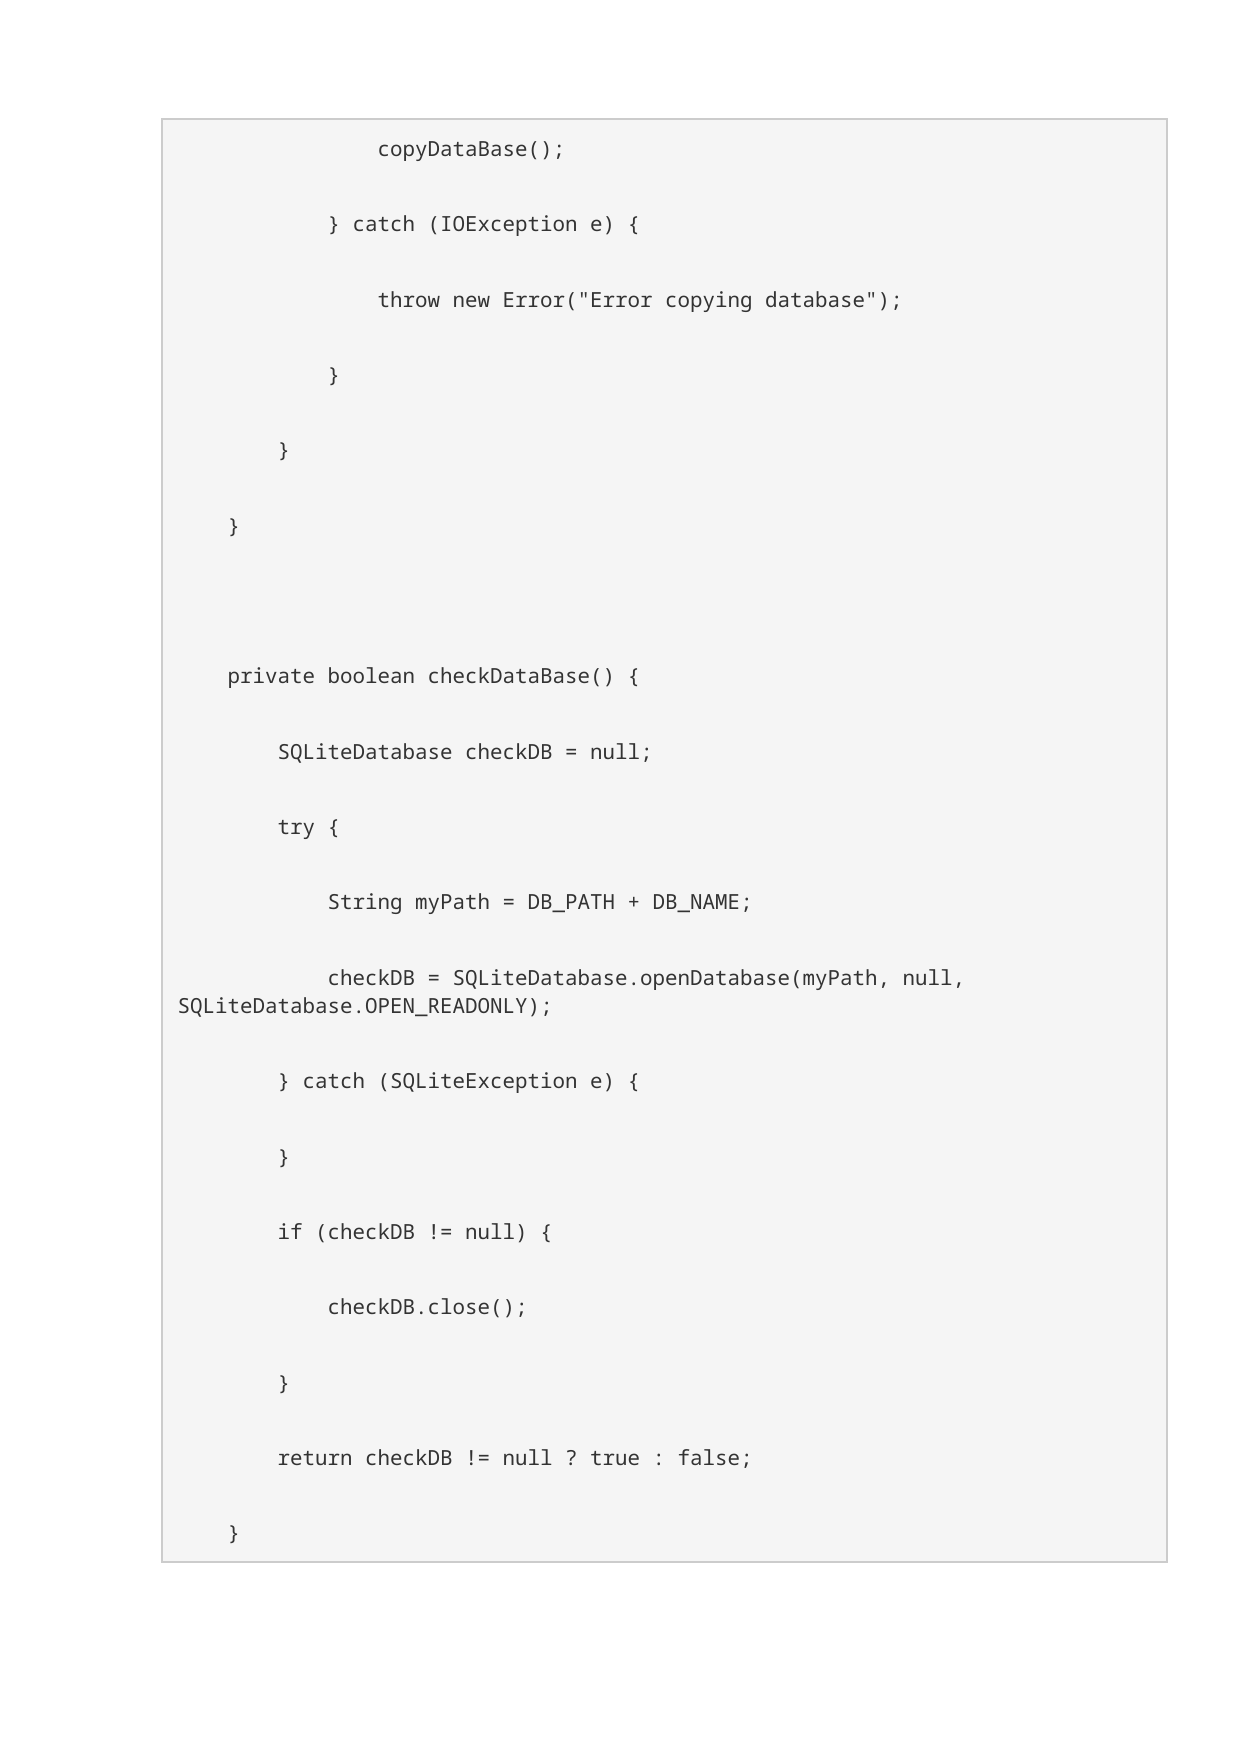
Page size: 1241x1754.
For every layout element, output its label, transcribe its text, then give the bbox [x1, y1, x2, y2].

text } [163, 1502, 1166, 1561]
text String myPath = DB_PATH + DB_NAME; [163, 871, 1166, 916]
text } [163, 344, 1166, 389]
text } catch (IOException e) { [163, 193, 1166, 238]
text checkDB.close(); [163, 1276, 1166, 1321]
text try { [163, 796, 1166, 841]
text private boolean checkDataBase() { [163, 645, 1166, 690]
text } [163, 419, 1166, 464]
text copyDataBase(); [163, 120, 1166, 163]
text SQLiteDatabase checkDB = null; [163, 721, 1166, 765]
text checkDB = SQLiteDatabase.openDatabase(myPath, null, SQLiteDatabase.OPEN_READONLY); [163, 947, 1166, 1019]
text return checkDB != null ? true : false; [163, 1427, 1166, 1471]
text throw new Error("Error copying database"); [163, 269, 1166, 313]
text } catch (SQLiteException e) { [163, 1050, 1166, 1095]
text } [163, 495, 1166, 539]
text } [163, 1126, 1166, 1170]
text if (checkDB != null) { [163, 1201, 1166, 1246]
text } [163, 1352, 1166, 1396]
